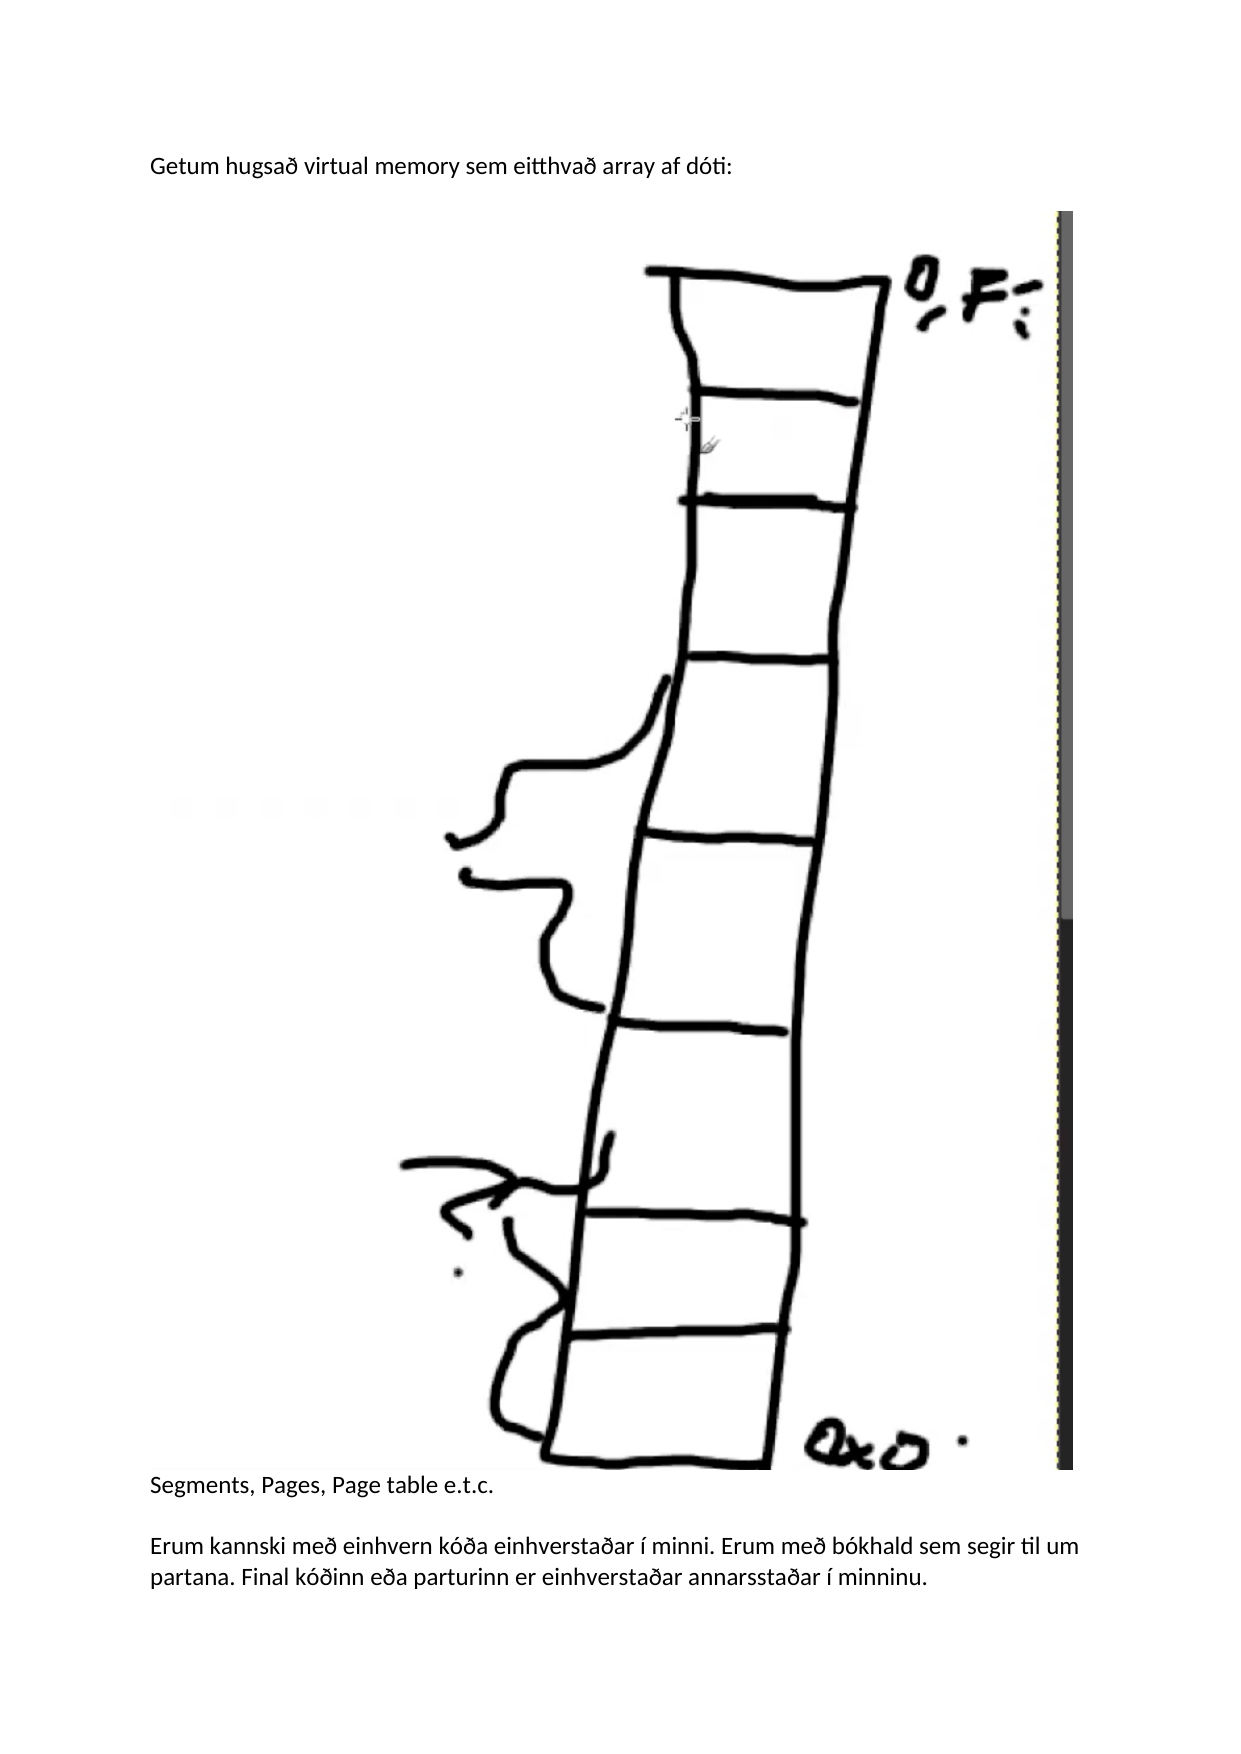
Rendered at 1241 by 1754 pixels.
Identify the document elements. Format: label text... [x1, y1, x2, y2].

text Erum kannski með einhvern kóða einhverstaðar í minni. Erum með bókhald sem segir til um partana. Final kóðinn eða parturinn er einhverstaðar annarsstaðar í minninu. [150, 1530, 1090, 1591]
text Segments, Pages, Page table e.t.c. [150, 1469, 1090, 1500]
text Getum hugsað virtual memory sem eitthvað array af dóti: [150, 150, 1090, 181]
picture [150, 211, 1073, 1470]
